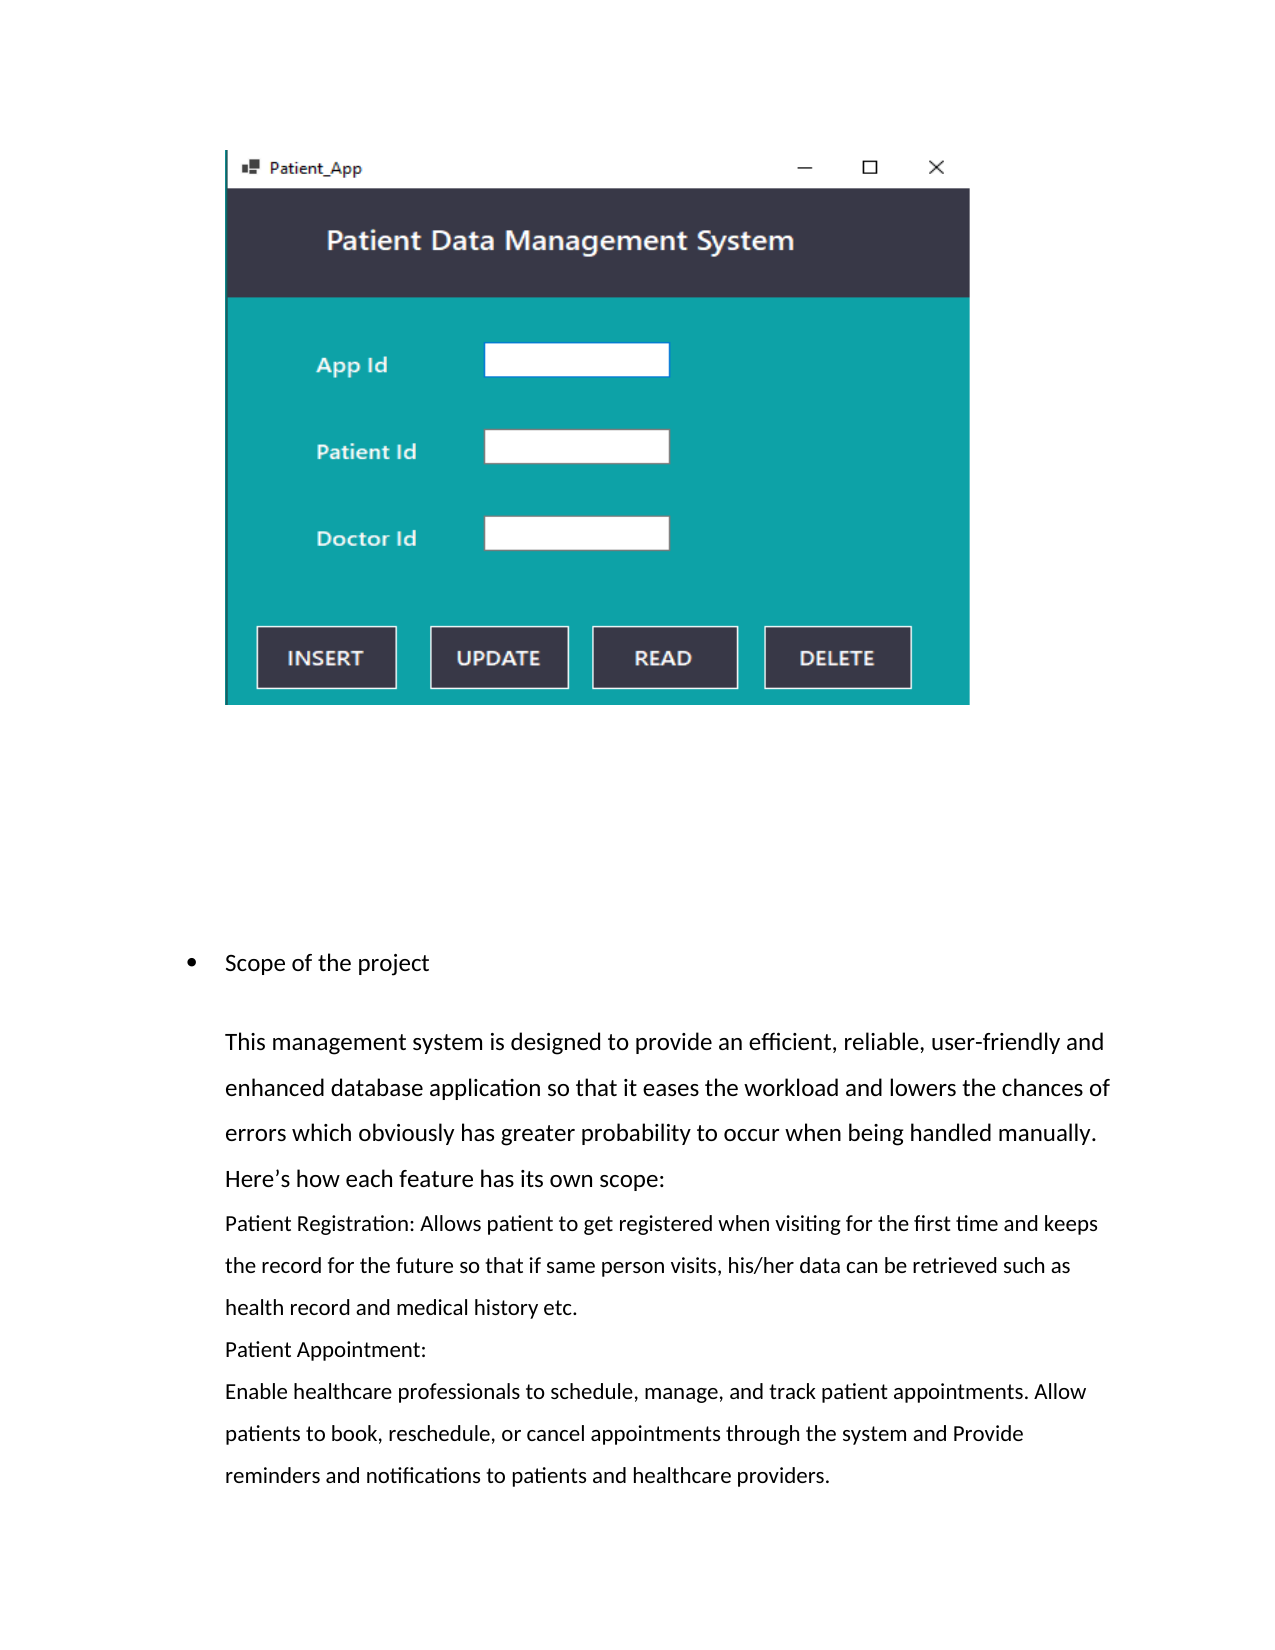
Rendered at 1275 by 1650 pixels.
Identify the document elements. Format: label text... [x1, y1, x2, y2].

list Patient Registration: Allows patient to get registered when visiting for the first time and keeps the record for the future so that if same person visits, his/her data can be retrieved such as health record and medical history etc. [225, 1209, 1125, 1321]
list Here’s how each feature has its own scope: [225, 1163, 1125, 1194]
list Scope of the project [187, 947, 1125, 978]
list Enable healthcare professionals to schedule, manage, and track patient appointments. Allow patients to book, reschedule, or cancel appointments through the system and Provide reminders and notifications to patients and healthcare providers. [225, 1377, 1125, 1489]
list This management system is designed to provide an efficient, reliable, user-friendly and enhanced database application so that it eases the workload and lowers the chances of errors which obviously has greater probability to occur when being handled manually. [225, 1026, 1125, 1148]
picture [225, 150, 970, 705]
list Patient Appointment: [225, 1335, 1125, 1363]
